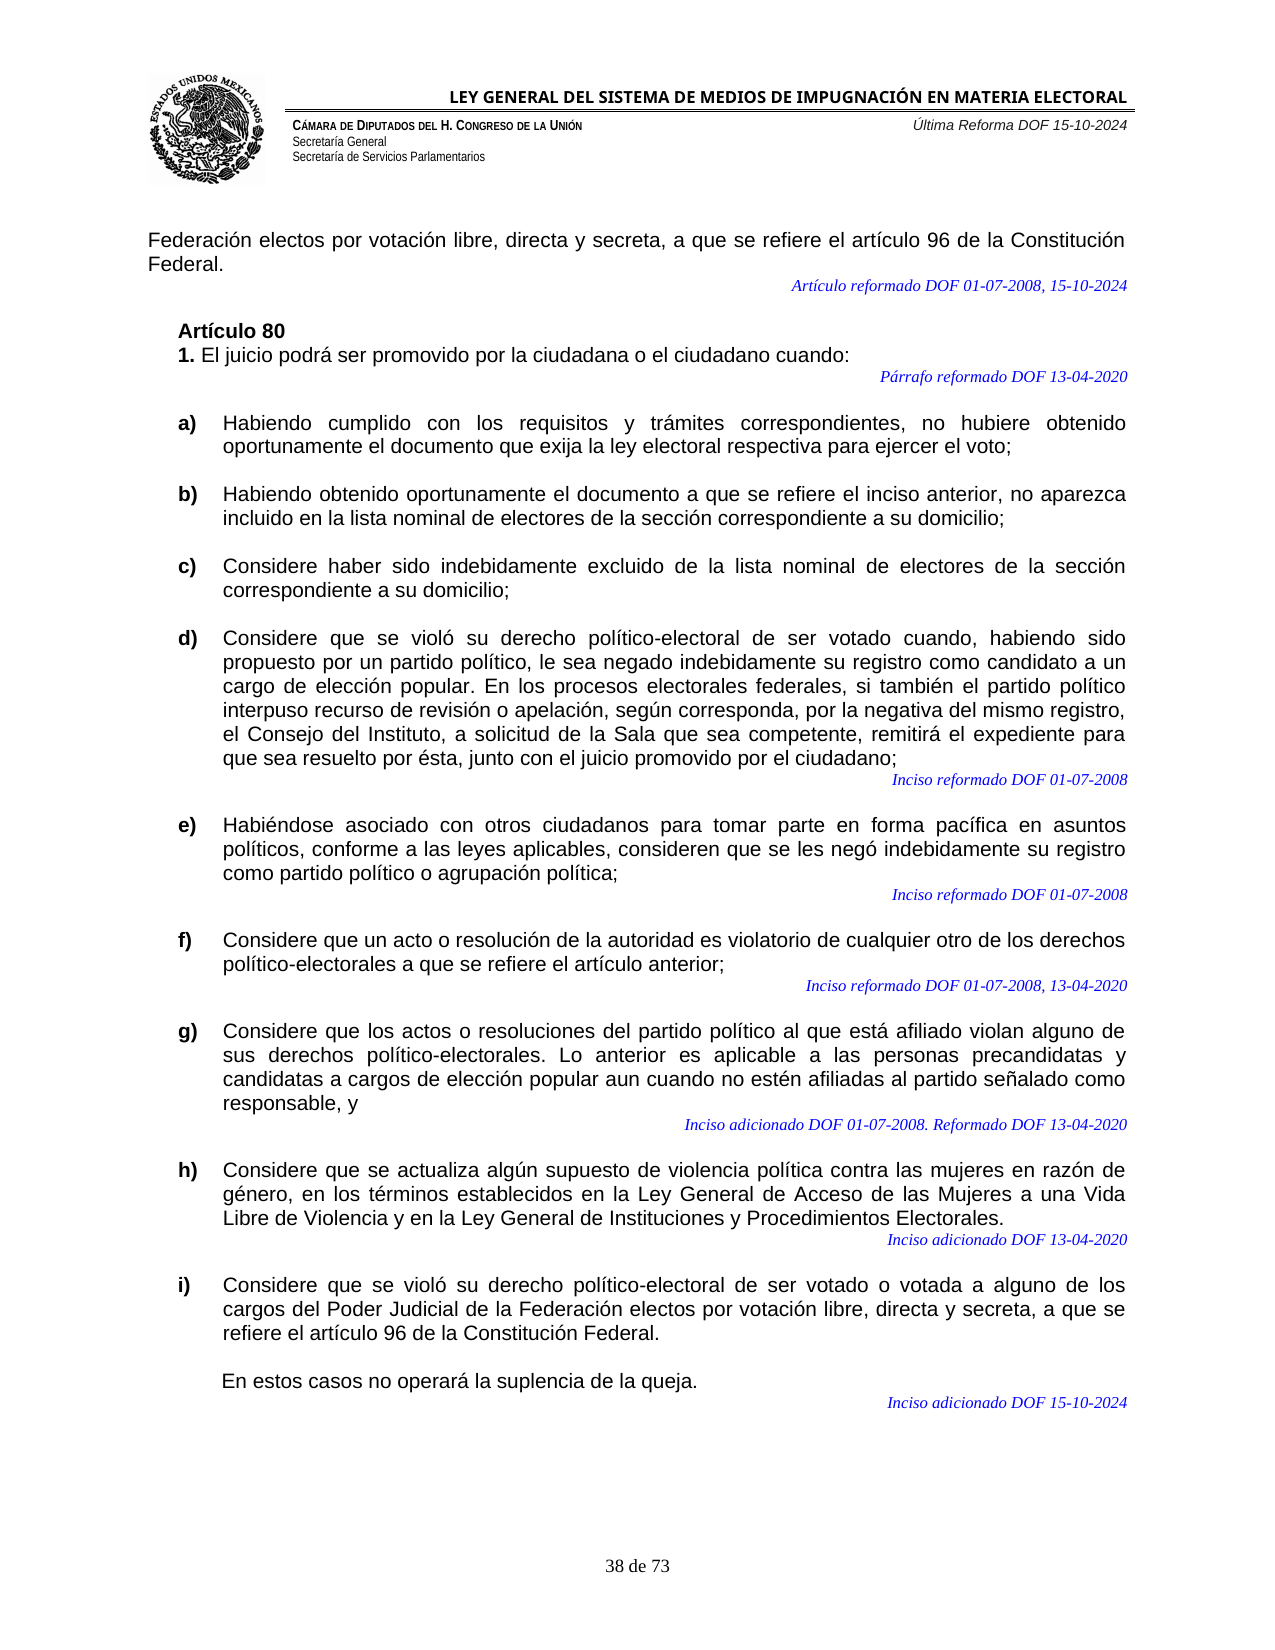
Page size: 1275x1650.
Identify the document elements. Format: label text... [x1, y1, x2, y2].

text a) Habiendo cumplido con los requisitos y trámites correspondientes, no hubiere obtenido oportunamente el documento que exija la ley electoral respectiva para ejercer el voto; [178, 410, 1127, 458]
text 1. El juicio podrá ser promovido por la ciudadana o el ciudadano cuando: [148, 343, 1127, 367]
text d) Considere que se violó su derecho político-electoral de ser votado cuando, habiendo sido propuesto por un partido político, le sea negado indebidamente su registro como candidato a un cargo de elección popular. En los procesos electorales federales, si también el partido político interpuso recurso de revisión o apelación, según corresponda, por la negativa del mismo registro, el Consejo del Instituto, a solicitud de la Sala que sea competente, remitirá el expediente para que sea resuelto por ésta, junto con el juicio promovido por el ciudadano; [178, 626, 1127, 770]
text g) Considere que los actos o resoluciones del partido político al que está afiliado violan alguno de sus derechos político-electorales. Lo anterior es aplicable a las personas precandidatas y candidatas a cargos de elección popular aun cuando no estén afiliadas al partido señalado como responsable, y [178, 1019, 1127, 1115]
text Inciso reformado DOF 01-07-2008, 13-04-2020 [148, 976, 1127, 995]
text Inciso adicionado DOF 15-10-2024 [148, 1393, 1127, 1412]
text b) Habiendo obtenido oportunamente el documento a que se refiere el inciso anterior, no aparezca incluido en la lista nominal de electores de la sección correspondiente a su domicilio; [178, 482, 1127, 530]
text En estos casos no operará la suplencia de la queja. [221, 1369, 1127, 1393]
text Inciso reformado DOF 01-07-2008 [148, 885, 1127, 904]
text Inciso reformado DOF 01-07-2008 [148, 770, 1127, 789]
text e) Habiéndose asociado con otros ciudadanos para tomar parte en forma pacífica en asuntos políticos, conforme a las leyes aplicables, consideren que se les negó indebidamente su registro como partido político o agrupación política; [178, 813, 1127, 885]
text c) Considere haber sido indebidamente excluido de la lista nominal de electores de la sección correspondiente a su domicilio; [178, 554, 1127, 602]
text Inciso adicionado DOF 13-04-2020 [148, 1230, 1127, 1249]
text Párrafo reformado DOF 13-04-2020 [148, 367, 1127, 386]
text Artículo reformado DOF 01-07-2008, 15-10-2024 [148, 276, 1127, 295]
text h) Considere que se actualiza algún supuesto de violencia política contra las mujeres en razón de género, en los términos establecidos en la Ley General de Acceso de las Mujeres a una Vida Libre de Violencia y en la Ley General de Instituciones y Procedimientos Electorales. [178, 1158, 1127, 1230]
text Artículo 80 [148, 319, 1127, 343]
text f) Considere que un acto o resolución de la autoridad es violatorio de cualquier otro de los derechos político-electorales a que se refiere el artículo anterior; [178, 928, 1127, 976]
text Inciso adicionado DOF 01-07-2008. Reformado DOF 13-04-2020 [148, 1115, 1127, 1134]
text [148, 228, 1127, 276]
text i) Considere que se violó su derecho político-electoral de ser votado o votada a alguno de los cargos del Poder Judicial de la Federación electos por votación libre, directa y secreta, a que se refiere el artículo 96 de la Constitución Federal. [178, 1273, 1127, 1345]
